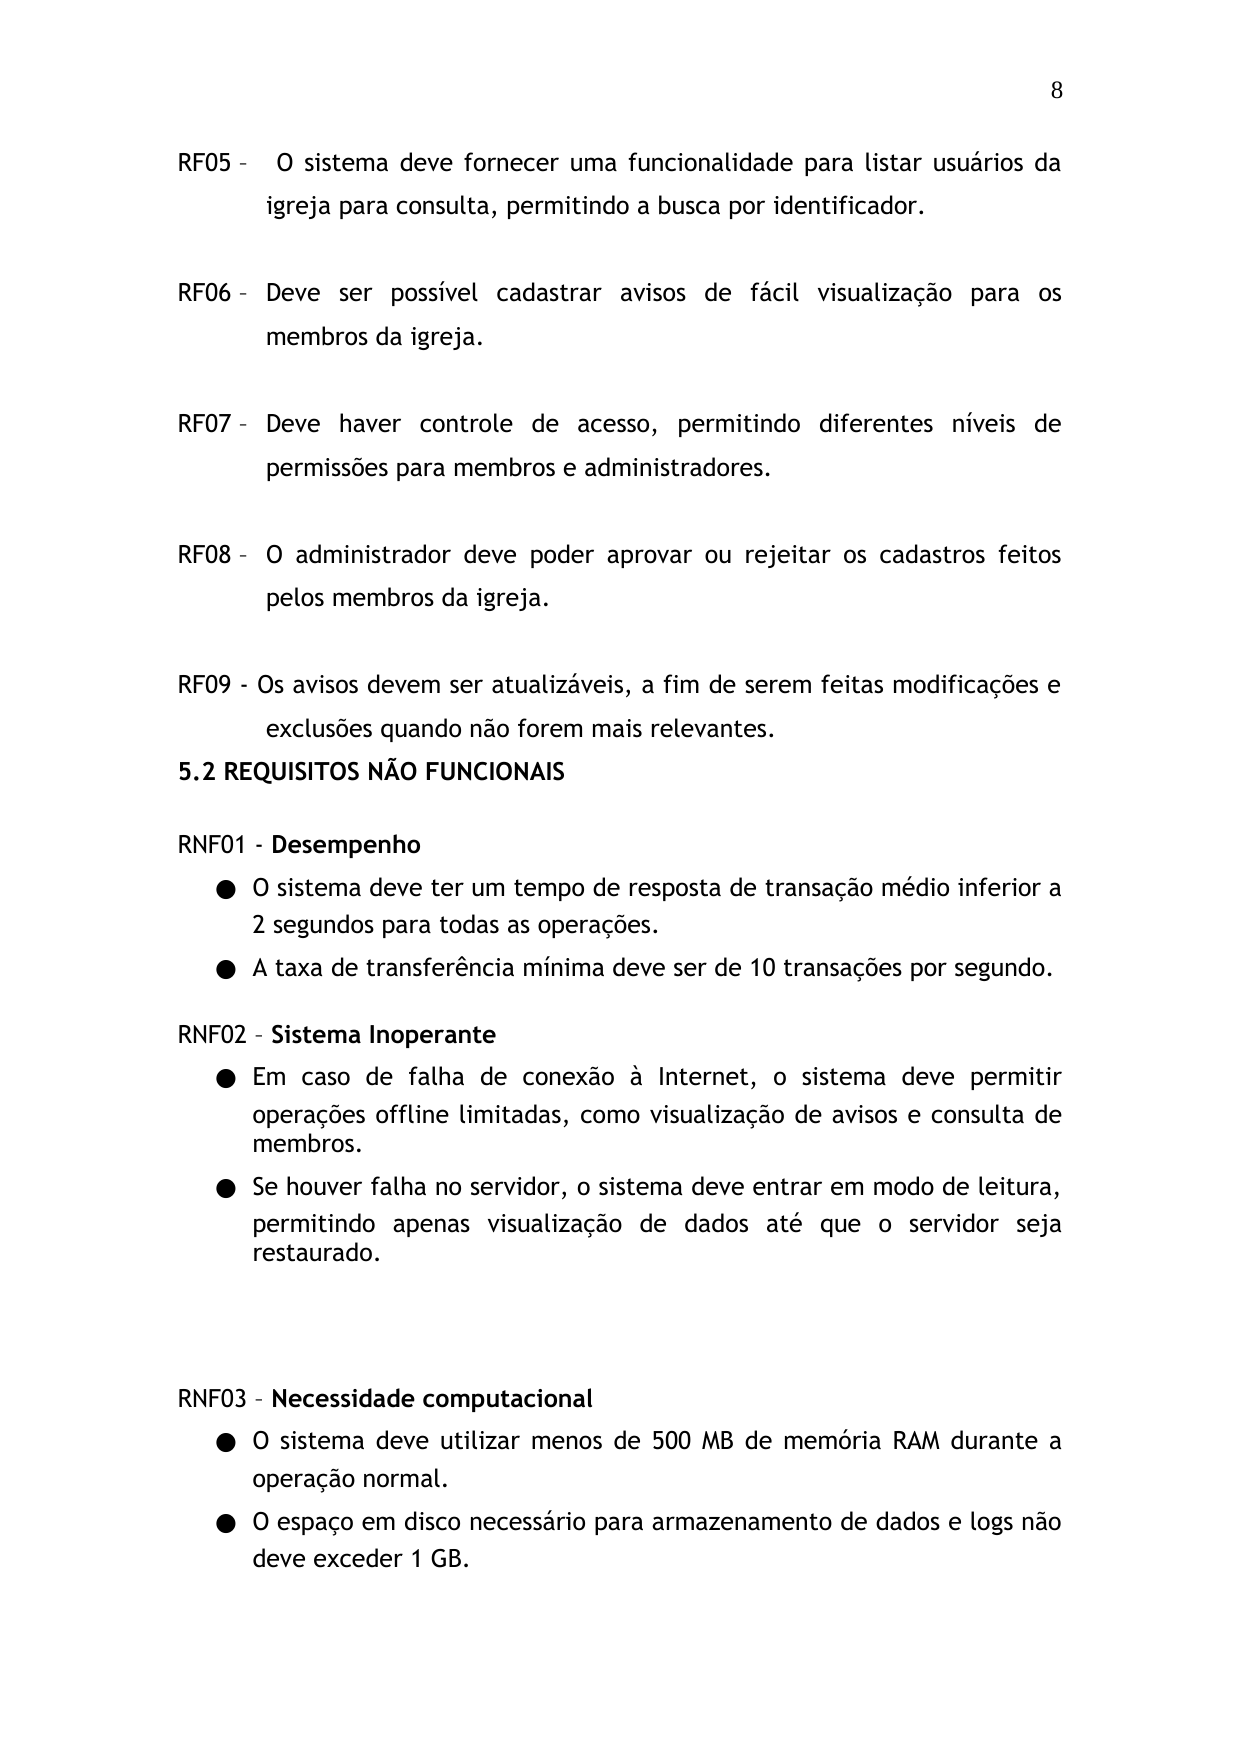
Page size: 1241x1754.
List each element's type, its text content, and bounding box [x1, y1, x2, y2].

list O sistema deve ter um tempo de resposta de transação médio inferior a 2 segundos para todas as operações. [215, 859, 1063, 939]
list Se houver falha no servidor, o sistema deve entrar em modo de leitura, permitindo apenas visualização de dados até que o servidor seja restaurado. [215, 1158, 1063, 1267]
text 5.2 REQUISITOS NÃO FUNCIONAIS [177, 757, 1063, 786]
text RF08 – O administrador deve poder aprovar ou rejeitar os cadastros feitos pelos membros da igreja. [177, 539, 1063, 612]
list O espaço em disco necessário para armazenamento de dados e logs não deve exceder 1 GB. [215, 1493, 1063, 1573]
text RF09 - Os avisos devem ser atualizáveis, a fim de serem feitas modificações e exclusões quando não forem mais relevantes. [177, 670, 1063, 743]
text RNF03 – Necessidade computacional [177, 1384, 1063, 1413]
text RF07 – Deve haver controle de acesso, permitindo diferentes níveis de permissões para membros e administradores. [177, 409, 1063, 482]
list Em caso de falha de conexão à Internet, o sistema deve permitir operações offline limitadas, como visualização de avisos e consulta de membros. [215, 1049, 1063, 1158]
text RNF01 - Desempenho [177, 830, 1063, 859]
text RF05 – O sistema deve fornecer uma funcionalidade para listar usuários da igreja para consulta, permitindo a busca por identificador. [177, 148, 1063, 220]
list A taxa de transferência mínima deve ser de 10 transações por segundo. [215, 939, 1063, 991]
text RNF02 – Sistema Inoperante [177, 1019, 1063, 1049]
list O sistema deve utilizar menos de 500 MB de memória RAM durante a operação normal. [215, 1413, 1063, 1493]
text RF06 – Deve ser possível cadastrar avisos de fácil visualização para os membros da igreja. [177, 278, 1063, 351]
